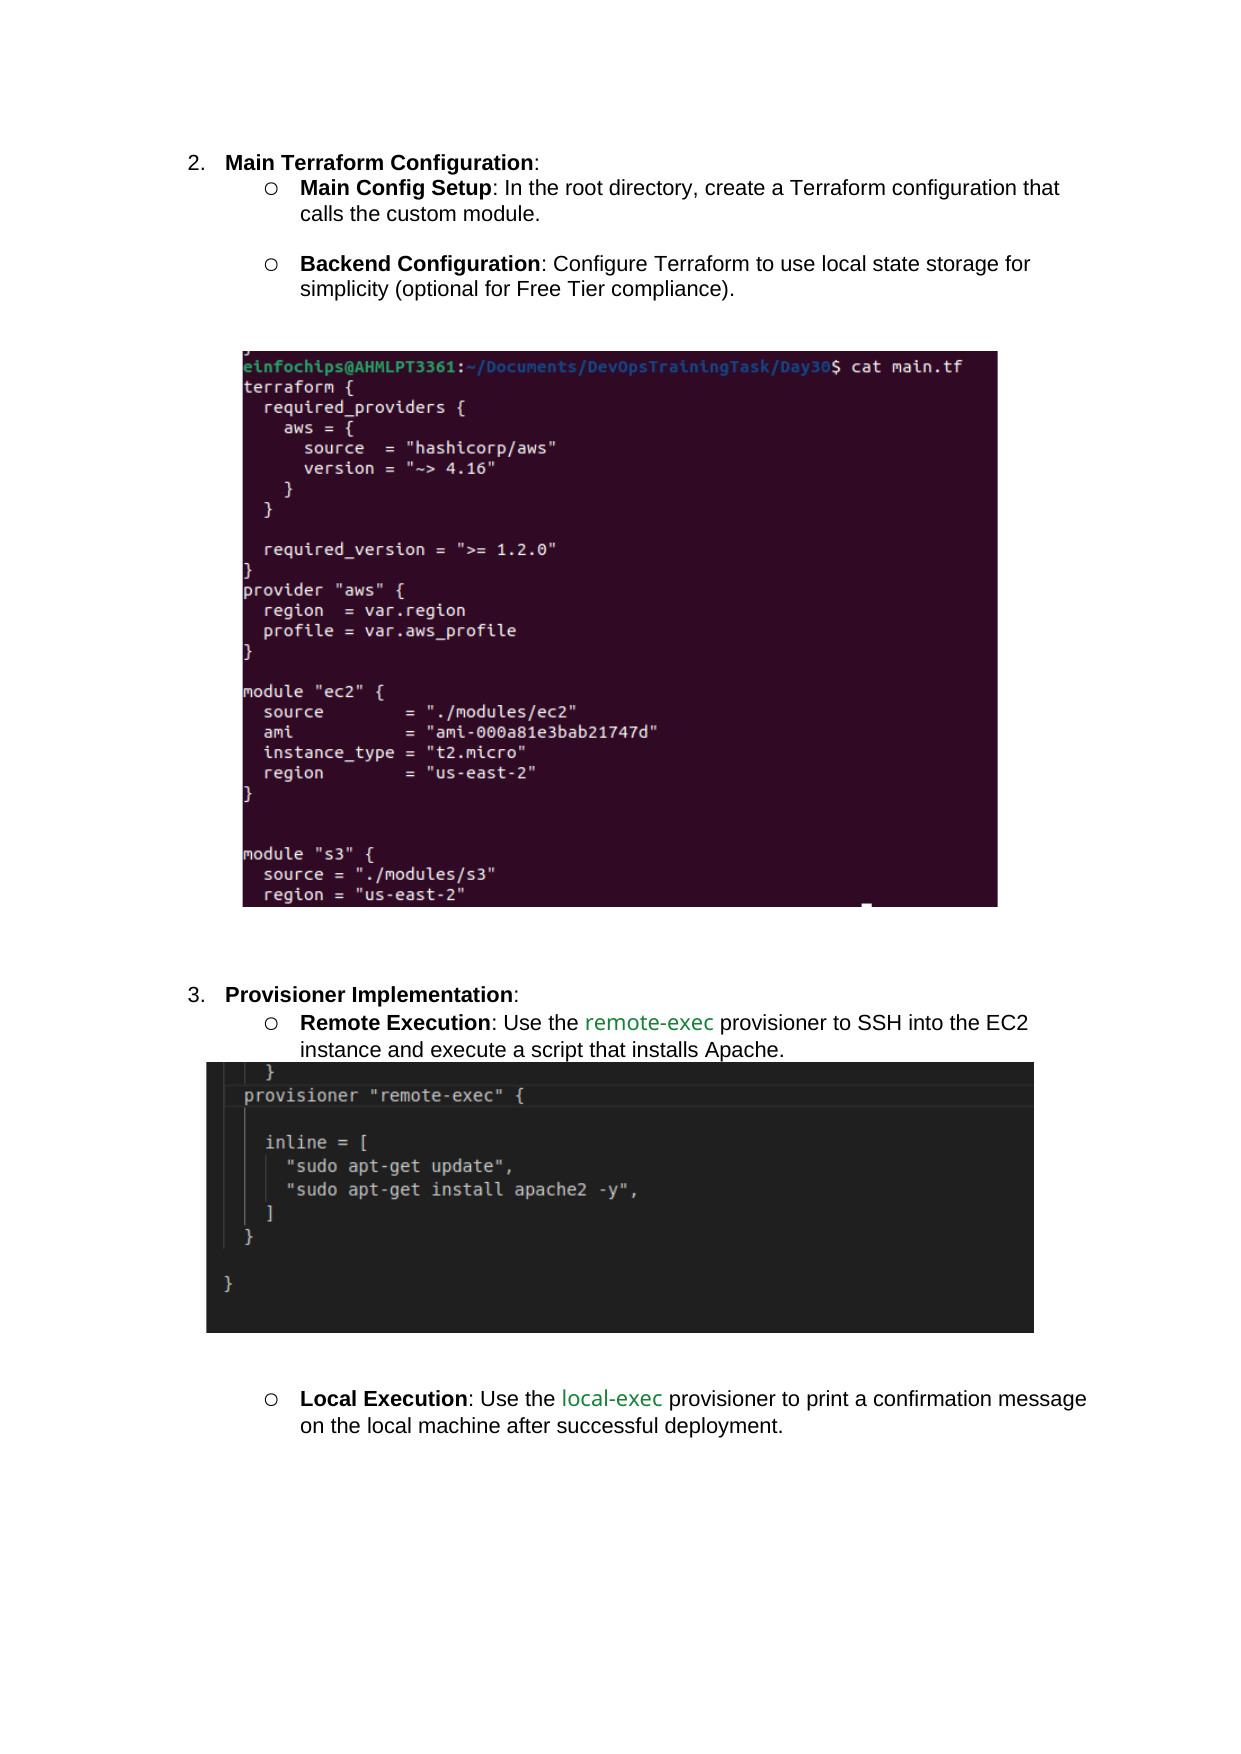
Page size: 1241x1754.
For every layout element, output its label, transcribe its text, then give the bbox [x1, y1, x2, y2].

list Backend Configuration: Configure Terraform to use local state storage for simplicity (optional for Free Tier compliance). [262, 251, 1090, 301]
list Main Terraform Configuration: [187, 150, 1090, 175]
list Remote Execution: Use the remote-exec provisioner to SSH into the EC2 instance and execute a script that installs Apache. [262, 1007, 1090, 1062]
list Provisioner Implementation: [187, 982, 1090, 1007]
list Main Config Setup: In the root directory, create a Terraform configuration that calls the custom module. [262, 175, 1090, 226]
list Local Execution: Use the local-exec provisioner to print a confirmation message on the local machine after successful deployment. [262, 1383, 1090, 1438]
picture [206, 1062, 1034, 1333]
picture [242, 351, 998, 907]
